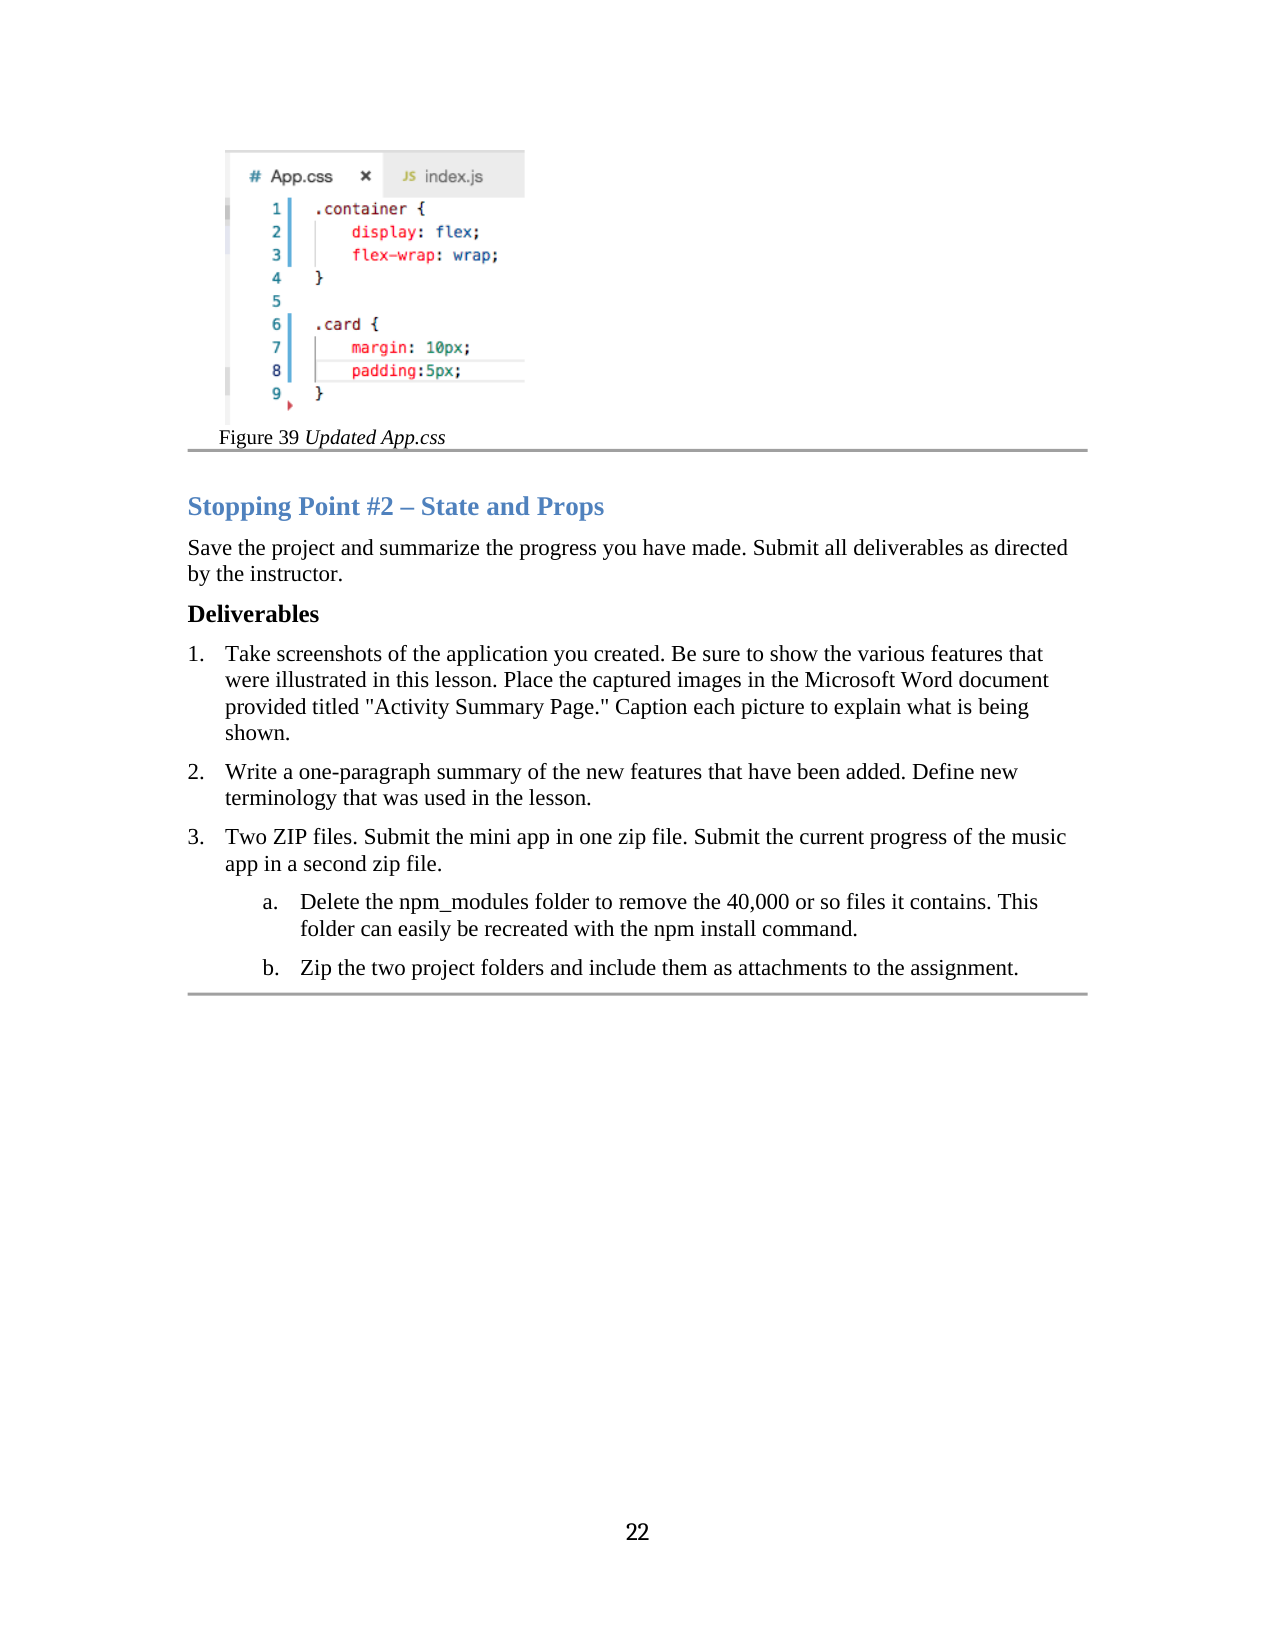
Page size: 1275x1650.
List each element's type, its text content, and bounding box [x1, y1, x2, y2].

picture [225, 150, 525, 425]
list Zip the two project folders and include them as attachments to the assignment. [262, 954, 1087, 980]
list Take screenshots of the application you created. Be sure to show the various features that were illustrated in this lesson. Place the captured images in the Microsoft Word document provided titled "Activity Summary Page." Caption each picture to explain what is being shown. [187, 640, 1087, 746]
list Two ZIP files. Submit the mini app in one zip file. Submit the current progress of the music app in a second zip file. [187, 823, 1087, 876]
text Figure 39 Updated App.css [187, 425, 1087, 448]
list Delete the npm_modules folder to remove the 40,000 or so files it contains. This folder can easily be recreated with the npm install command. [262, 888, 1087, 941]
subtitle Stopping Point #2 – State and Props [187, 490, 1087, 521]
text Deliverables [187, 599, 1087, 628]
list Write a one-paragraph summary of the new features that have been added. Define new terminology that was used in the lesson. [187, 758, 1087, 811]
text Save the project and summarize the progress you have made. Submit all deliverables as directed by the instructor. [187, 534, 1087, 586]
